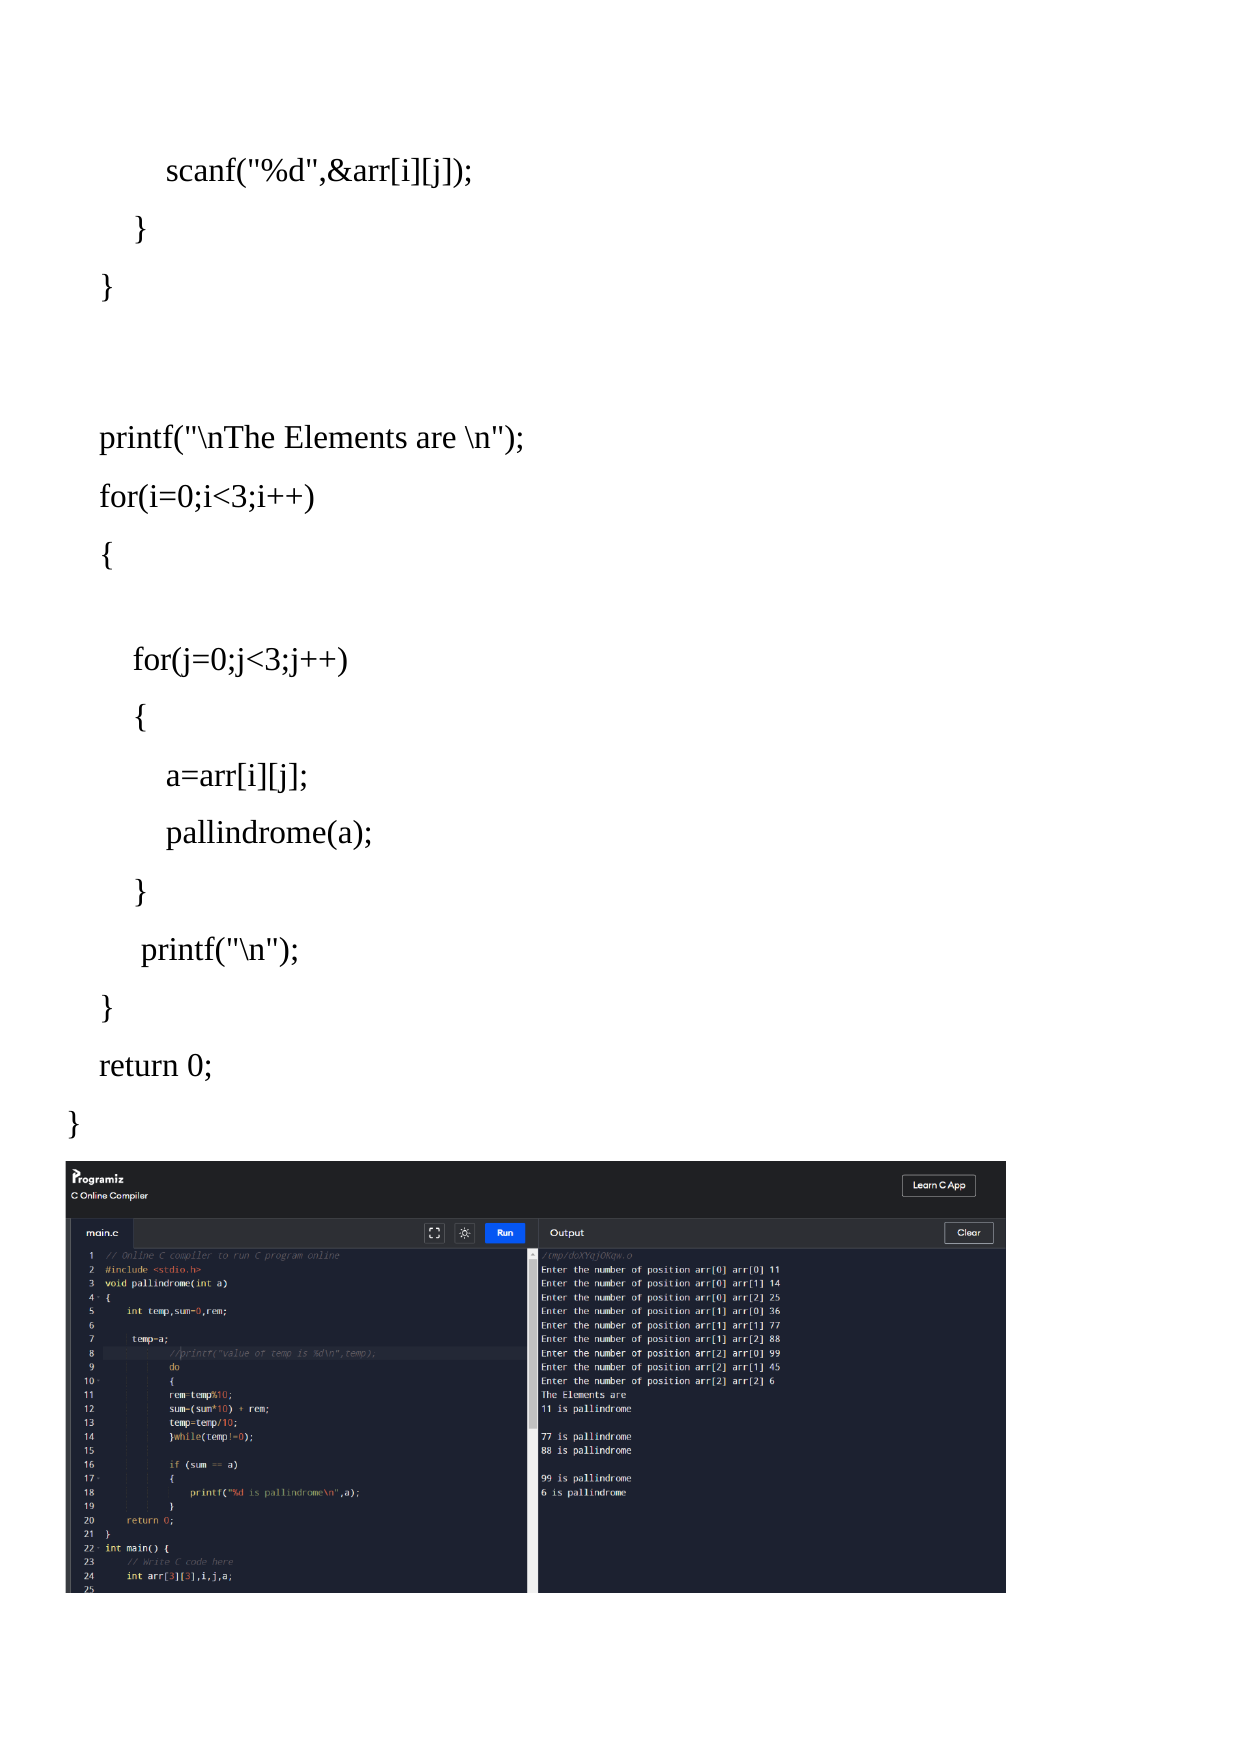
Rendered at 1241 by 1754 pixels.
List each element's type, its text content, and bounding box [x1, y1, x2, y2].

picture [65, 1161, 1006, 1593]
text return 0; [66, 1045, 1156, 1083]
text { [66, 534, 1156, 572]
text printf("\n"); [66, 929, 1156, 967]
text a=arr[i][j]; [66, 755, 1156, 793]
text pallindrome(a); [66, 813, 1156, 851]
text for(j=0;j<3;j++) [66, 639, 1156, 677]
text scanf("%d",&arr[i][j]); [66, 150, 1156, 188]
text } [66, 1103, 1156, 1141]
text printf("\nThe Elements are \n"); [66, 418, 1156, 456]
text } [66, 208, 1156, 246]
text for(i=0;i<3;i++) [66, 476, 1156, 514]
text } [66, 266, 1156, 304]
text { [66, 697, 1156, 735]
text } [66, 871, 1156, 909]
text } [66, 987, 1156, 1025]
